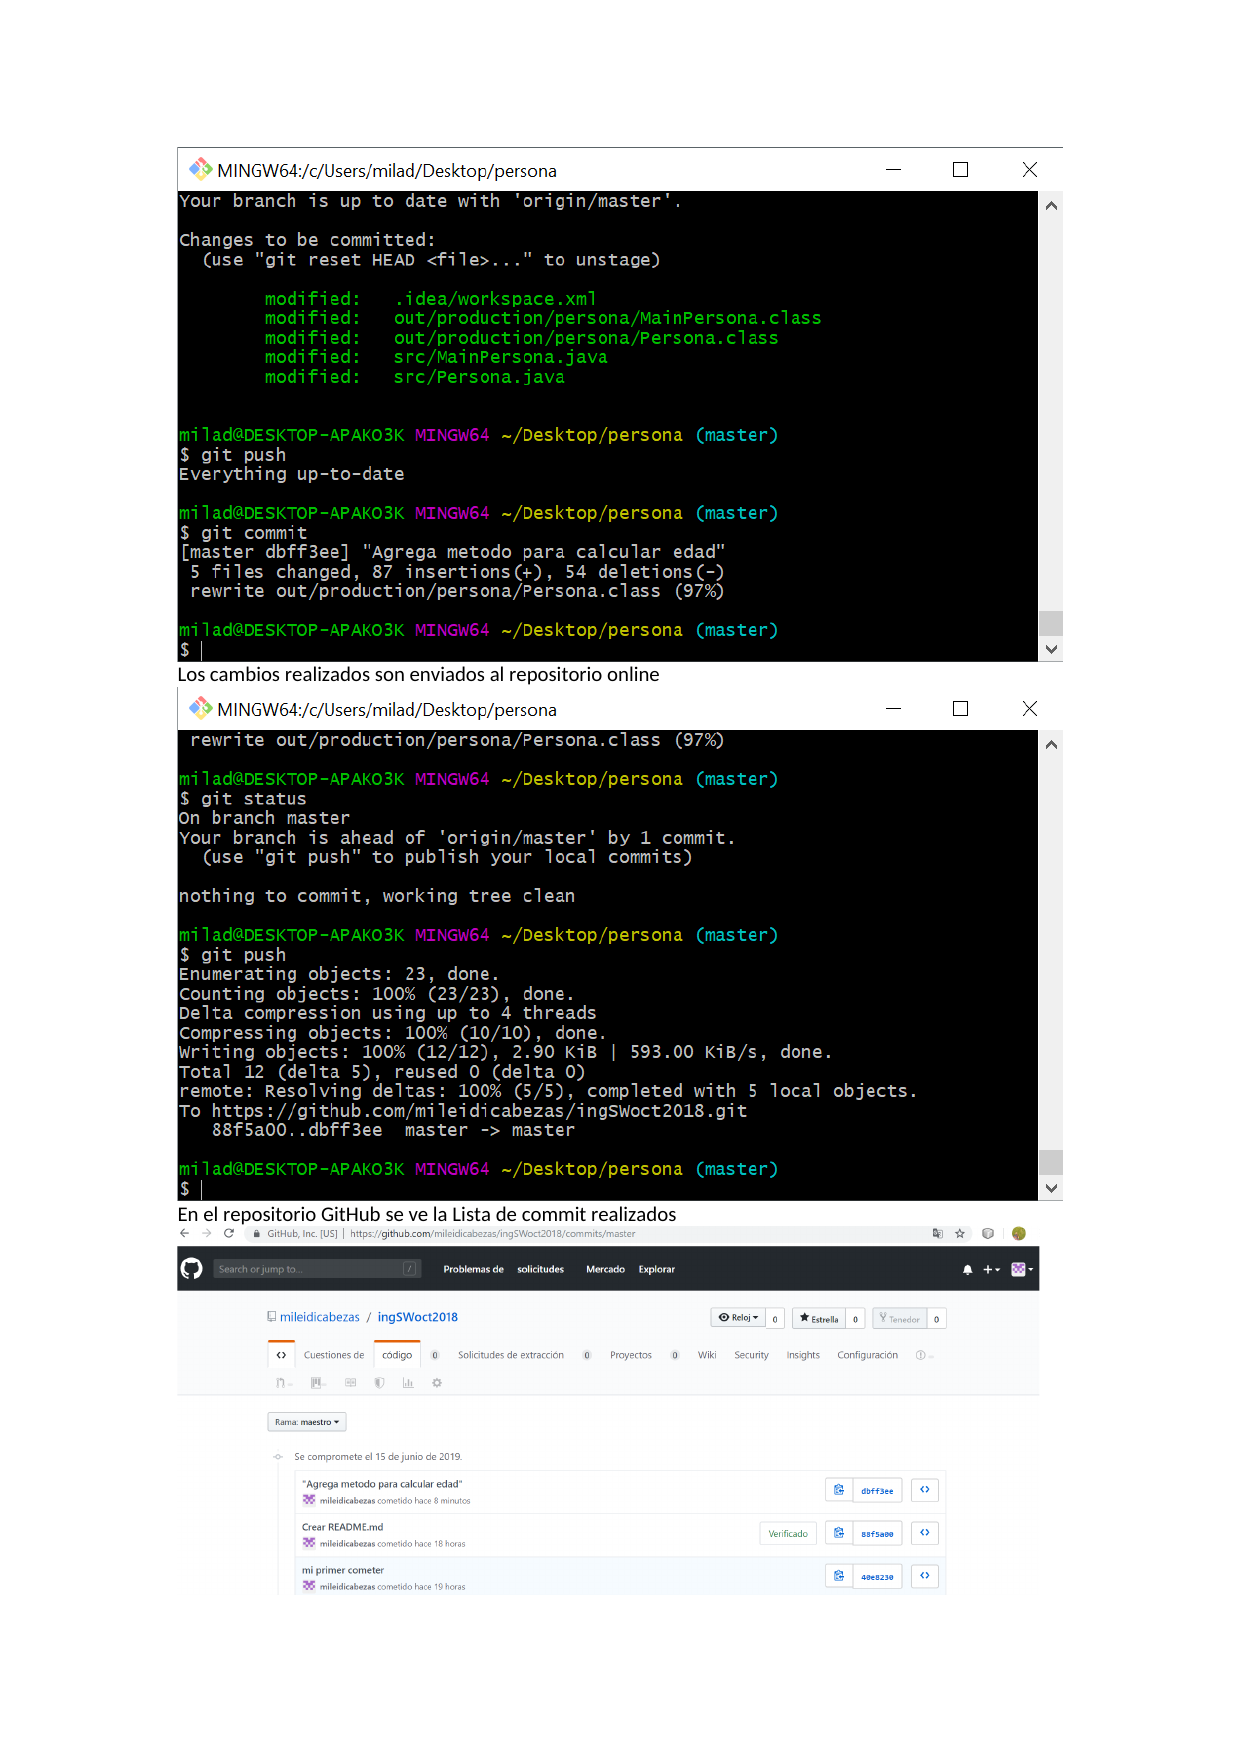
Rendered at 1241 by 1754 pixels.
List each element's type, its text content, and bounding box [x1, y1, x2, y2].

picture [177, 147, 1063, 662]
text En el repositorio GitHub se ve la Lista de commit realizados [177, 1201, 1063, 1226]
picture [177, 687, 1063, 1201]
text Los cambios realizados son enviados al repositorio online [177, 662, 1063, 687]
picture [177, 1226, 1040, 1595]
